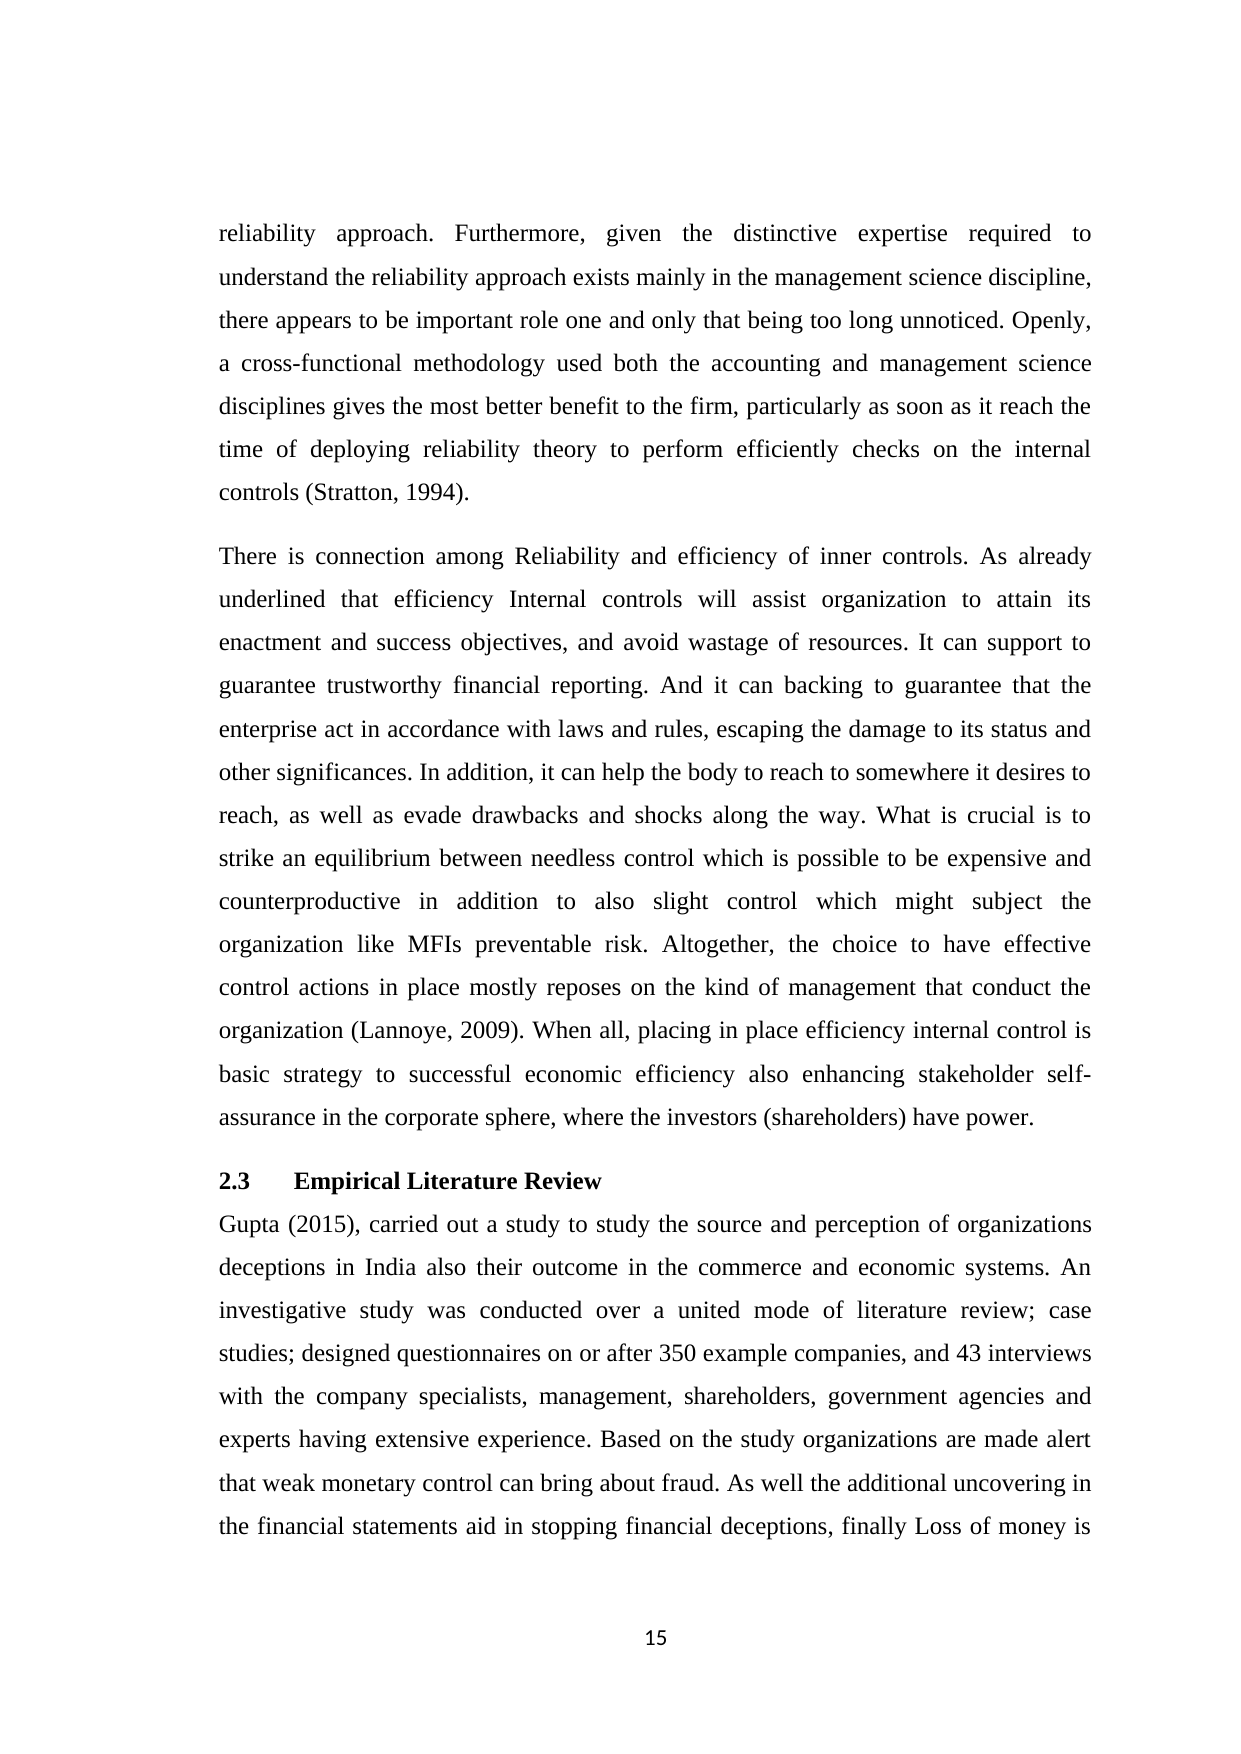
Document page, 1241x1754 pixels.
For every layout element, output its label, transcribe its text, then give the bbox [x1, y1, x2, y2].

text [218, 218, 1092, 506]
subtitle 2.3 Empirical Literature Review [218, 1166, 1092, 1194]
text There is connection among Reliability and efficiency of inner controls. As already underlined that efficiency Internal controls will assist organization to attain its enactment and success objectives, and avoid wastage of resources. It can support to guarantee trustworthy financial reporting. And it can backing to guarantee that the enterprise act in accordance with laws and rules, escaping the damage to its status and other significances. In addition, it can help the body to reach to somewhere it desires to reach, as well as evade drawbacks and shocks along the way. What is crucial is to strike an equilibrium between needless control which is possible to be expensive and counterproductive in addition to also slight control which might subject the organization like MFIs preventable risk. Altogether, the choice to have effective control actions in place mostly reposes on the kind of management that conduct the organization (Lannoye, 2009). When all, placing in place efficiency internal control is basic strategy to successful economic efficiency also enhancing stakeholder self-assurance in the corporate sphere, where the investors (shareholders) have power. [218, 541, 1092, 1131]
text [218, 1209, 1092, 1539]
